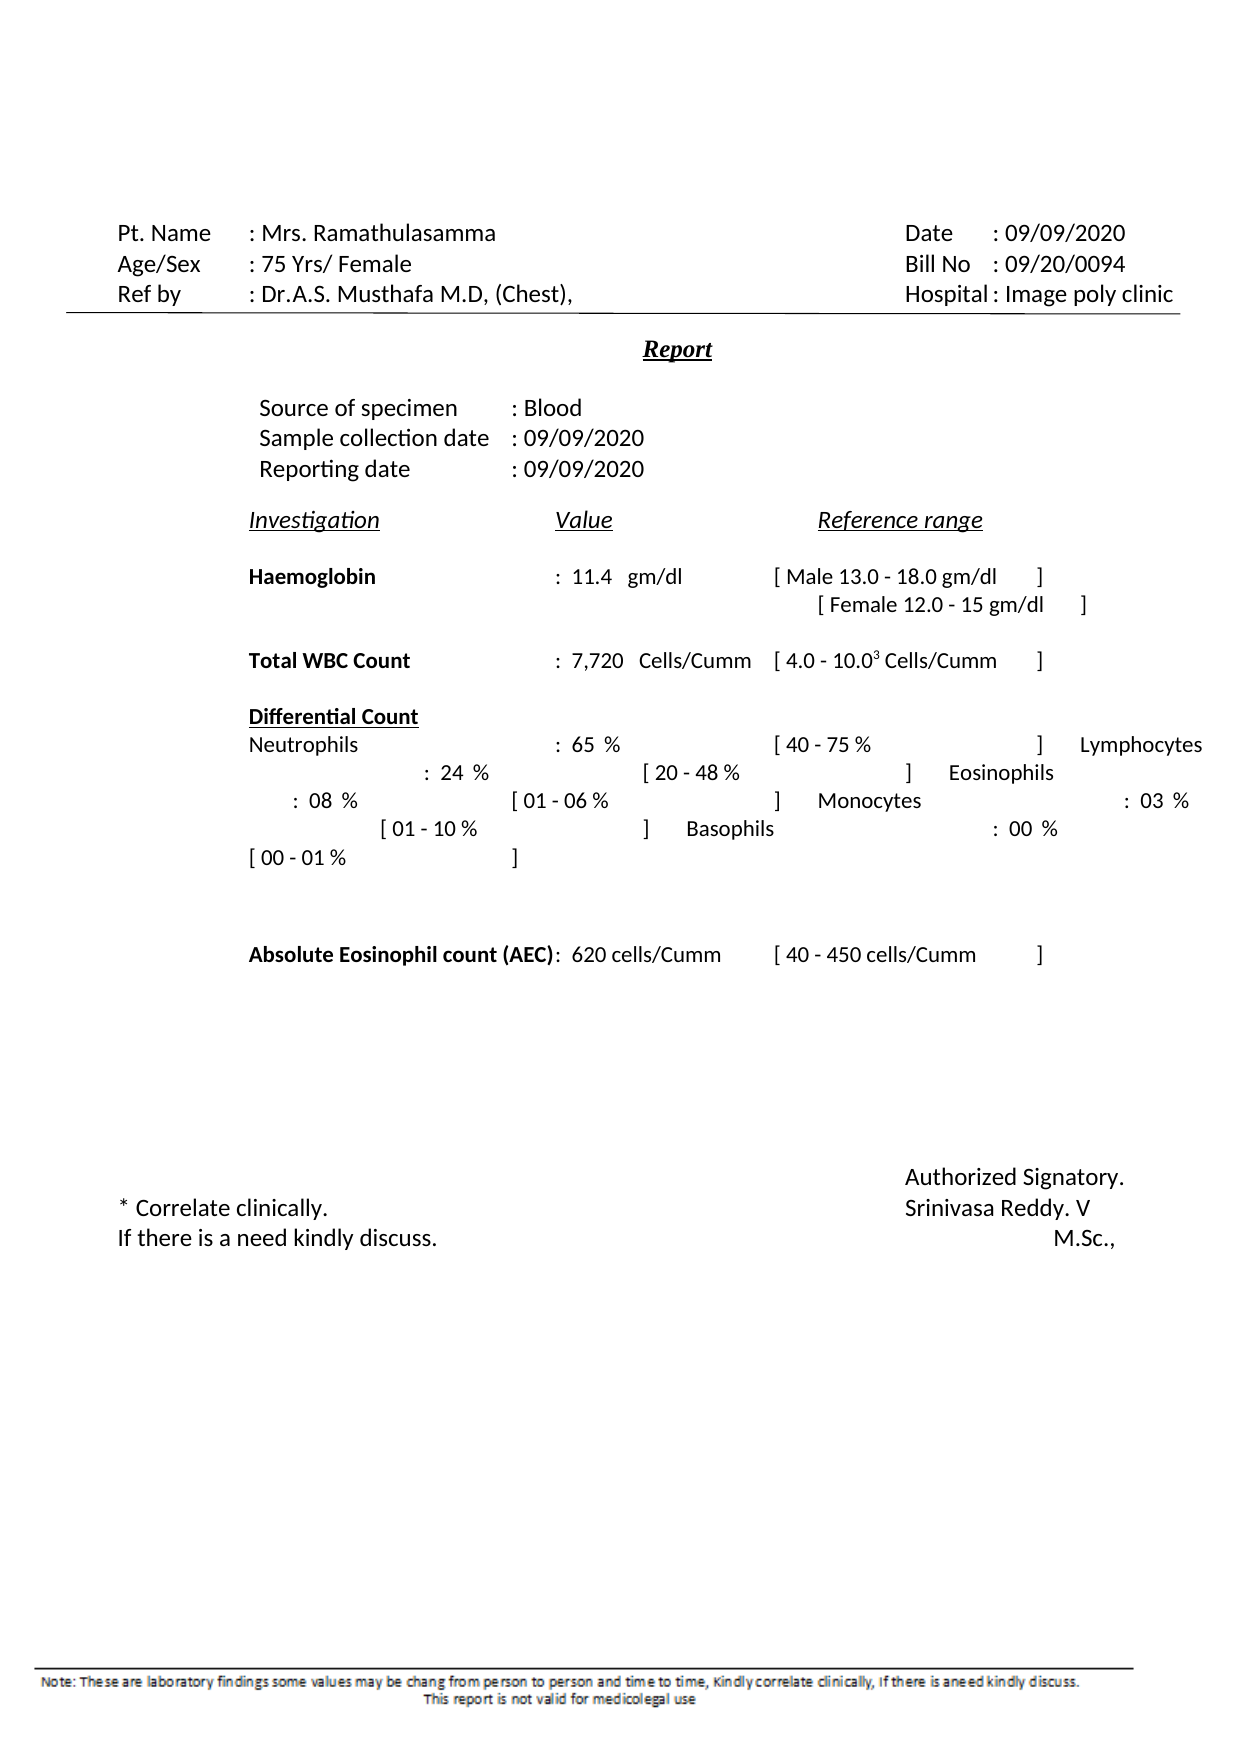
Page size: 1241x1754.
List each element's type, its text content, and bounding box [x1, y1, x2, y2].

text Authorized Signatory. [905, 1162, 1210, 1192]
text Neutrophils : 65 % [ 40 - 75 % ] Lymphocytes : 24 % [ 20 - 48 % ] Eosinophils : 08 % [ 01 - 06 % ] Monocytes : 03 % [ 01 - 10 % ] Basophils : 00 % [ 00 - 01 % ] [205, 731, 1210, 871]
text Haemoglobin : 11.4 gm/dl [ Male 13.0 - 18.0 gm/dl ] [205, 562, 1210, 590]
text Investigation Value Reference range [205, 504, 1210, 534]
text Absolute Eosinophil count (AEC) : 620 cells/Cumm [ 40 - 450 cells/Cumm ] [205, 940, 1210, 968]
text Differential Count [205, 702, 1210, 731]
text * Correlate clinically. Srinivasa Reddy. V [74, 1192, 1210, 1223]
picture [30, 1665, 1137, 1709]
text Report [599, 334, 1210, 363]
text Reporting date : 09/09/2020 [259, 453, 1210, 483]
text Total WBC Count : 7,720 Cells/Cumm [ 4.0 - 10.03 Cells/Cumm ] [205, 646, 1210, 674]
text Source of specimen : Blood [259, 392, 1210, 422]
text Sample collection date : 09/09/2020 [259, 422, 1210, 453]
text If there is a need kindly discuss. M.Sc., [74, 1223, 1210, 1253]
text Pt. Name : Mrs. Ramathulasamma Date : 09/09/2020 [74, 217, 1210, 248]
text Age/Sex : 75 Yrs/ Female Bill No : 09/20/0094 [74, 248, 1210, 278]
text [ Female 12.0 - 15 gm/dl ] [774, 590, 1210, 618]
text Ref by : Dr. A.S. Musthafa M.D, (Chest), Hospital : Image poly clinic [74, 278, 1210, 309]
